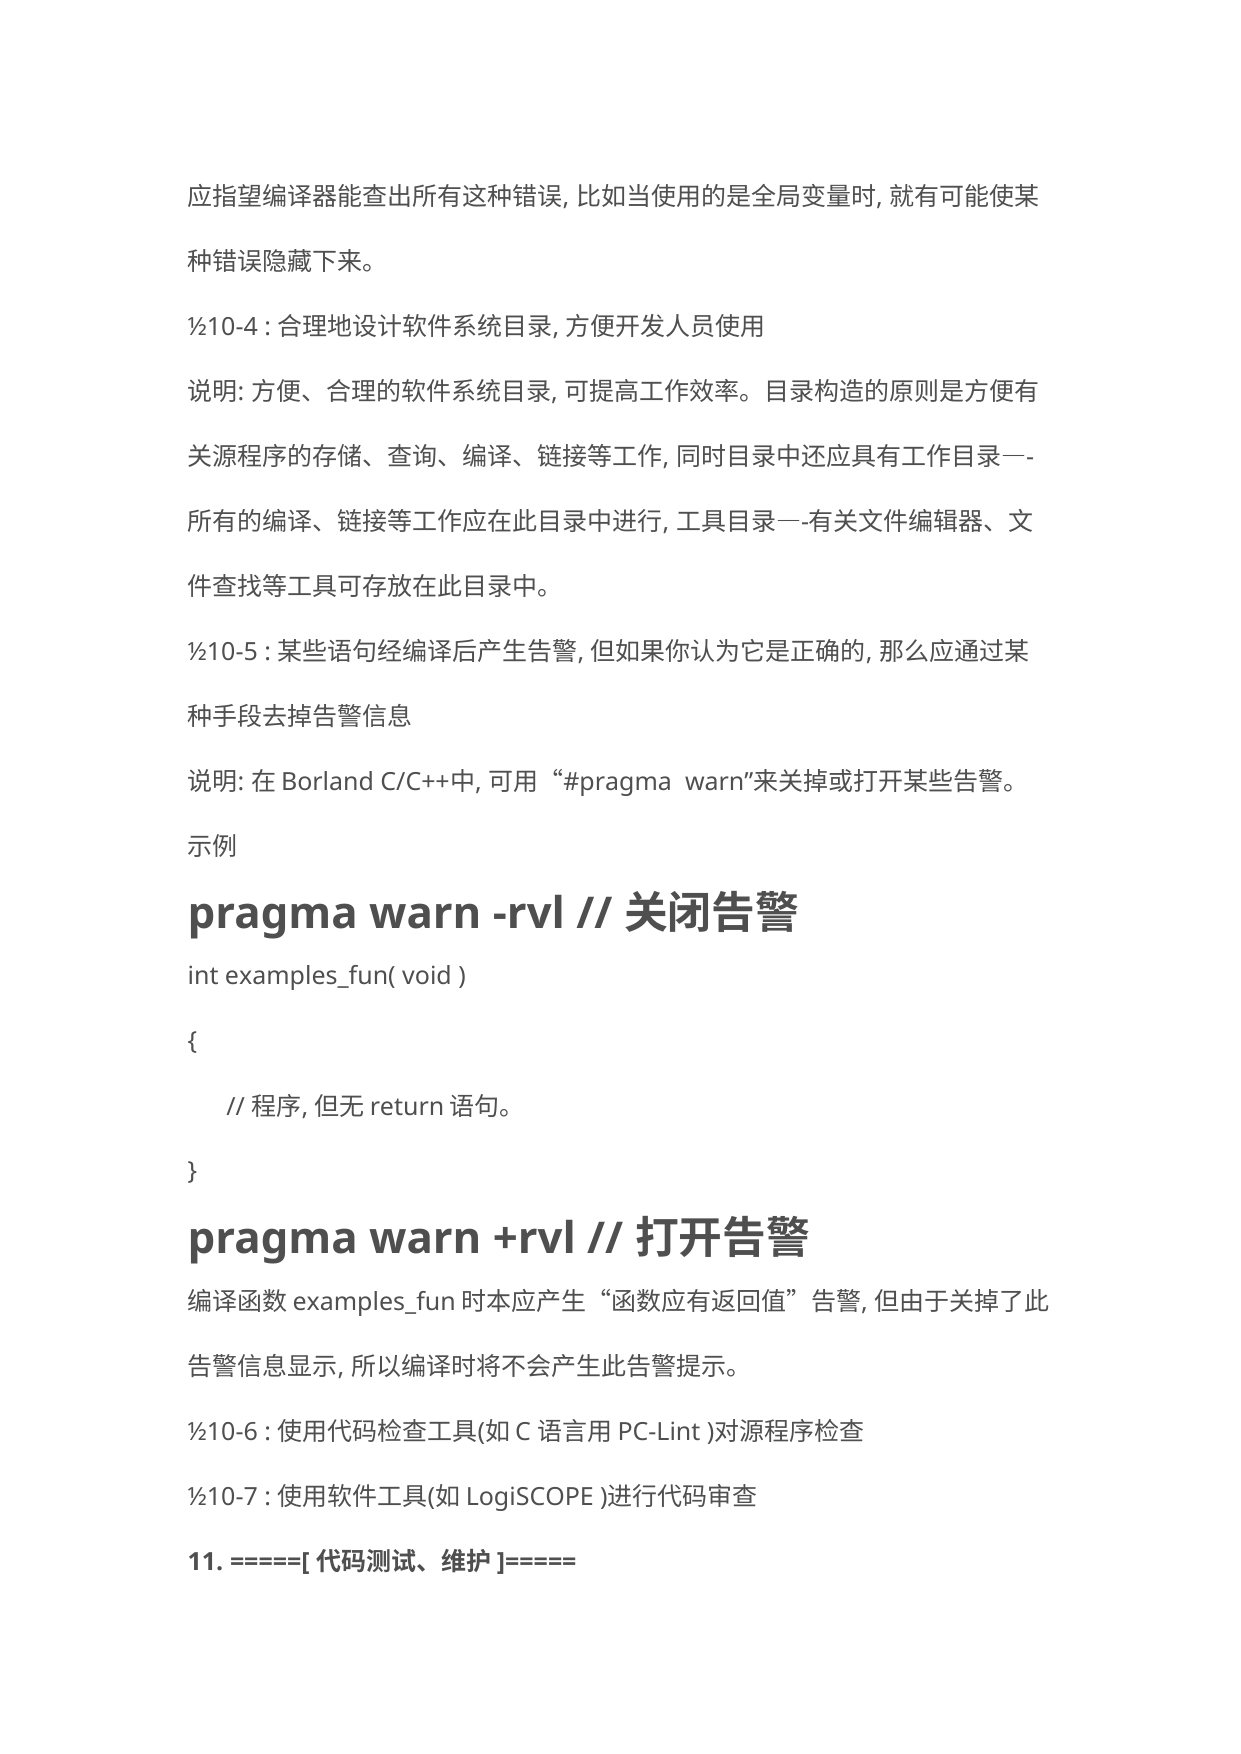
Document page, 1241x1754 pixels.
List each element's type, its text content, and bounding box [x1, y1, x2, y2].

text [187, 1267, 1053, 1592]
text pragma warn +rvl // 打开告警 [187, 1202, 1053, 1267]
text pragma warn -rvl // 关闭告警 [187, 877, 1053, 942]
text int examples_fun( void ) { // 程序, 但无return语句。 } [187, 942, 1053, 1202]
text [187, 162, 1053, 877]
